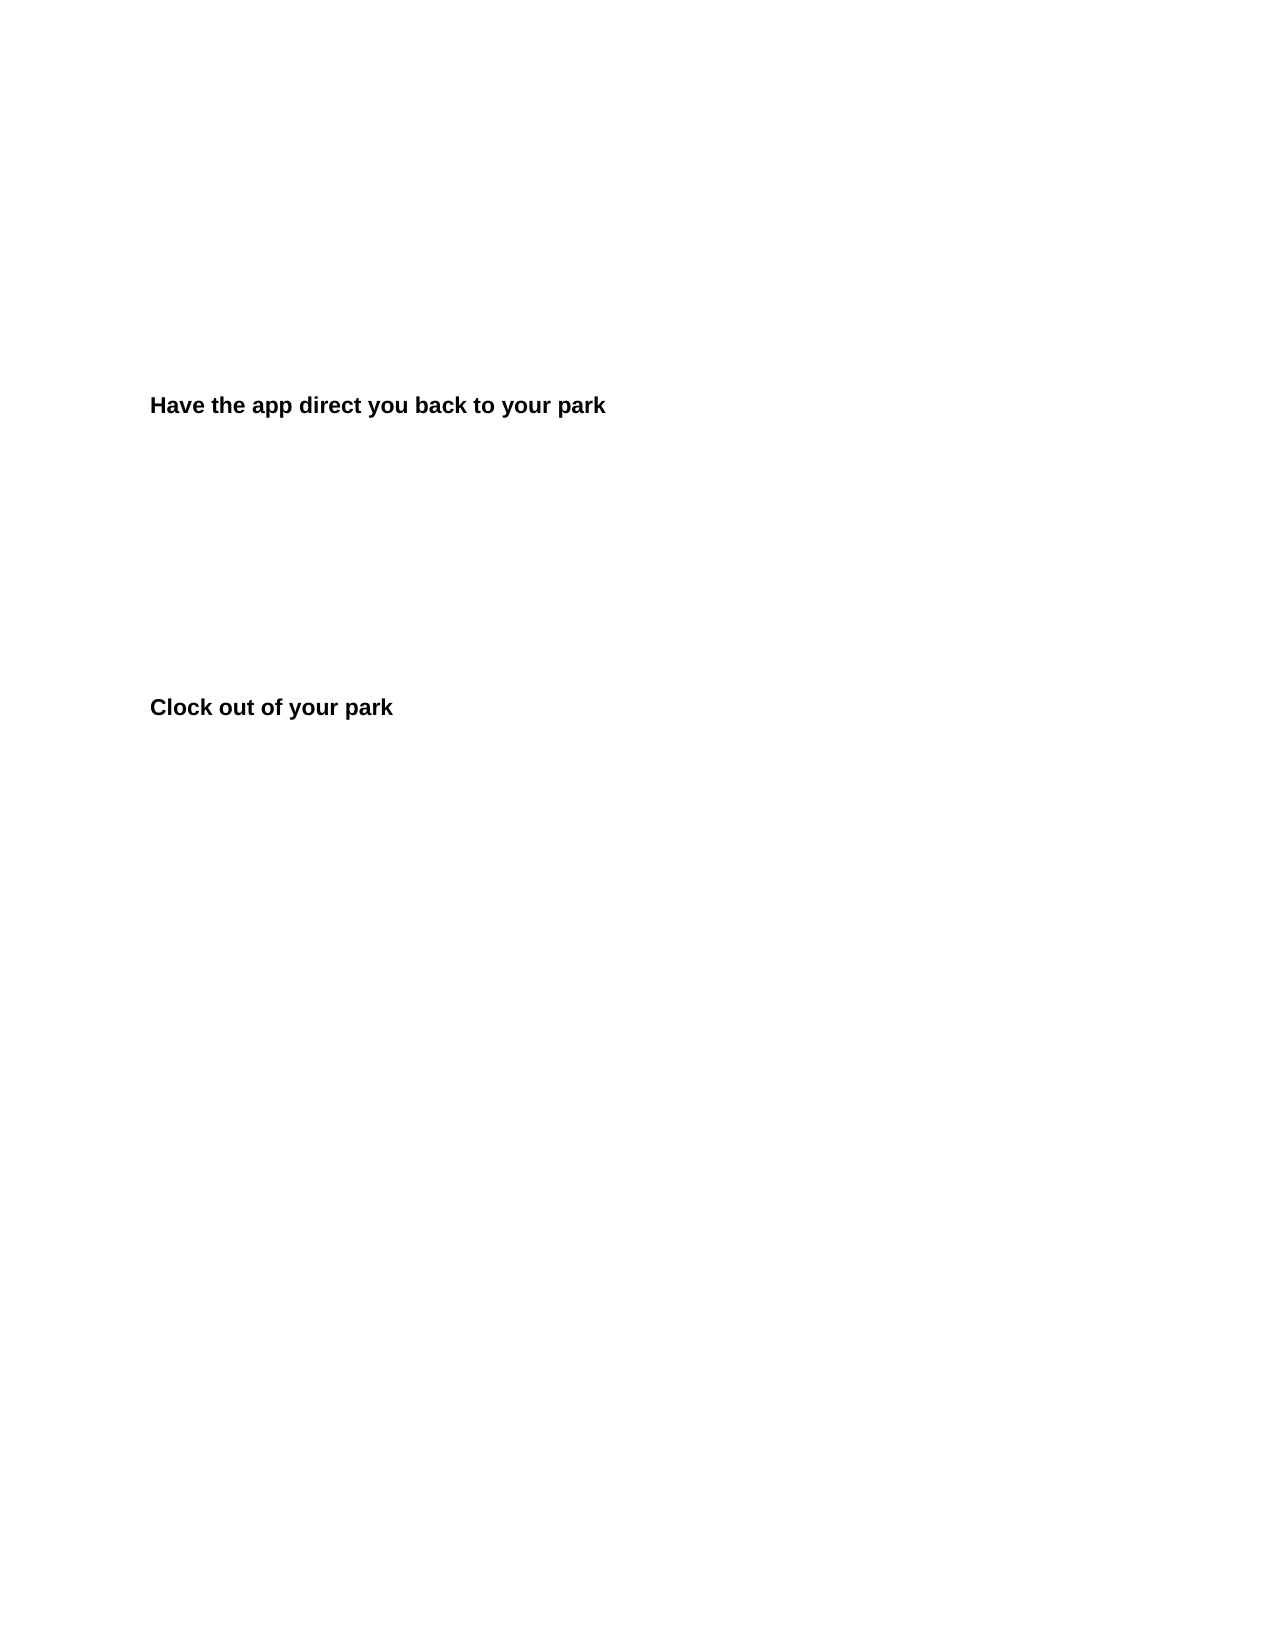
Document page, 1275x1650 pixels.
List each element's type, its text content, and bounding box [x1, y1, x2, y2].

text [150, 392, 1125, 418]
text Clock out of your park [150, 694, 1125, 720]
